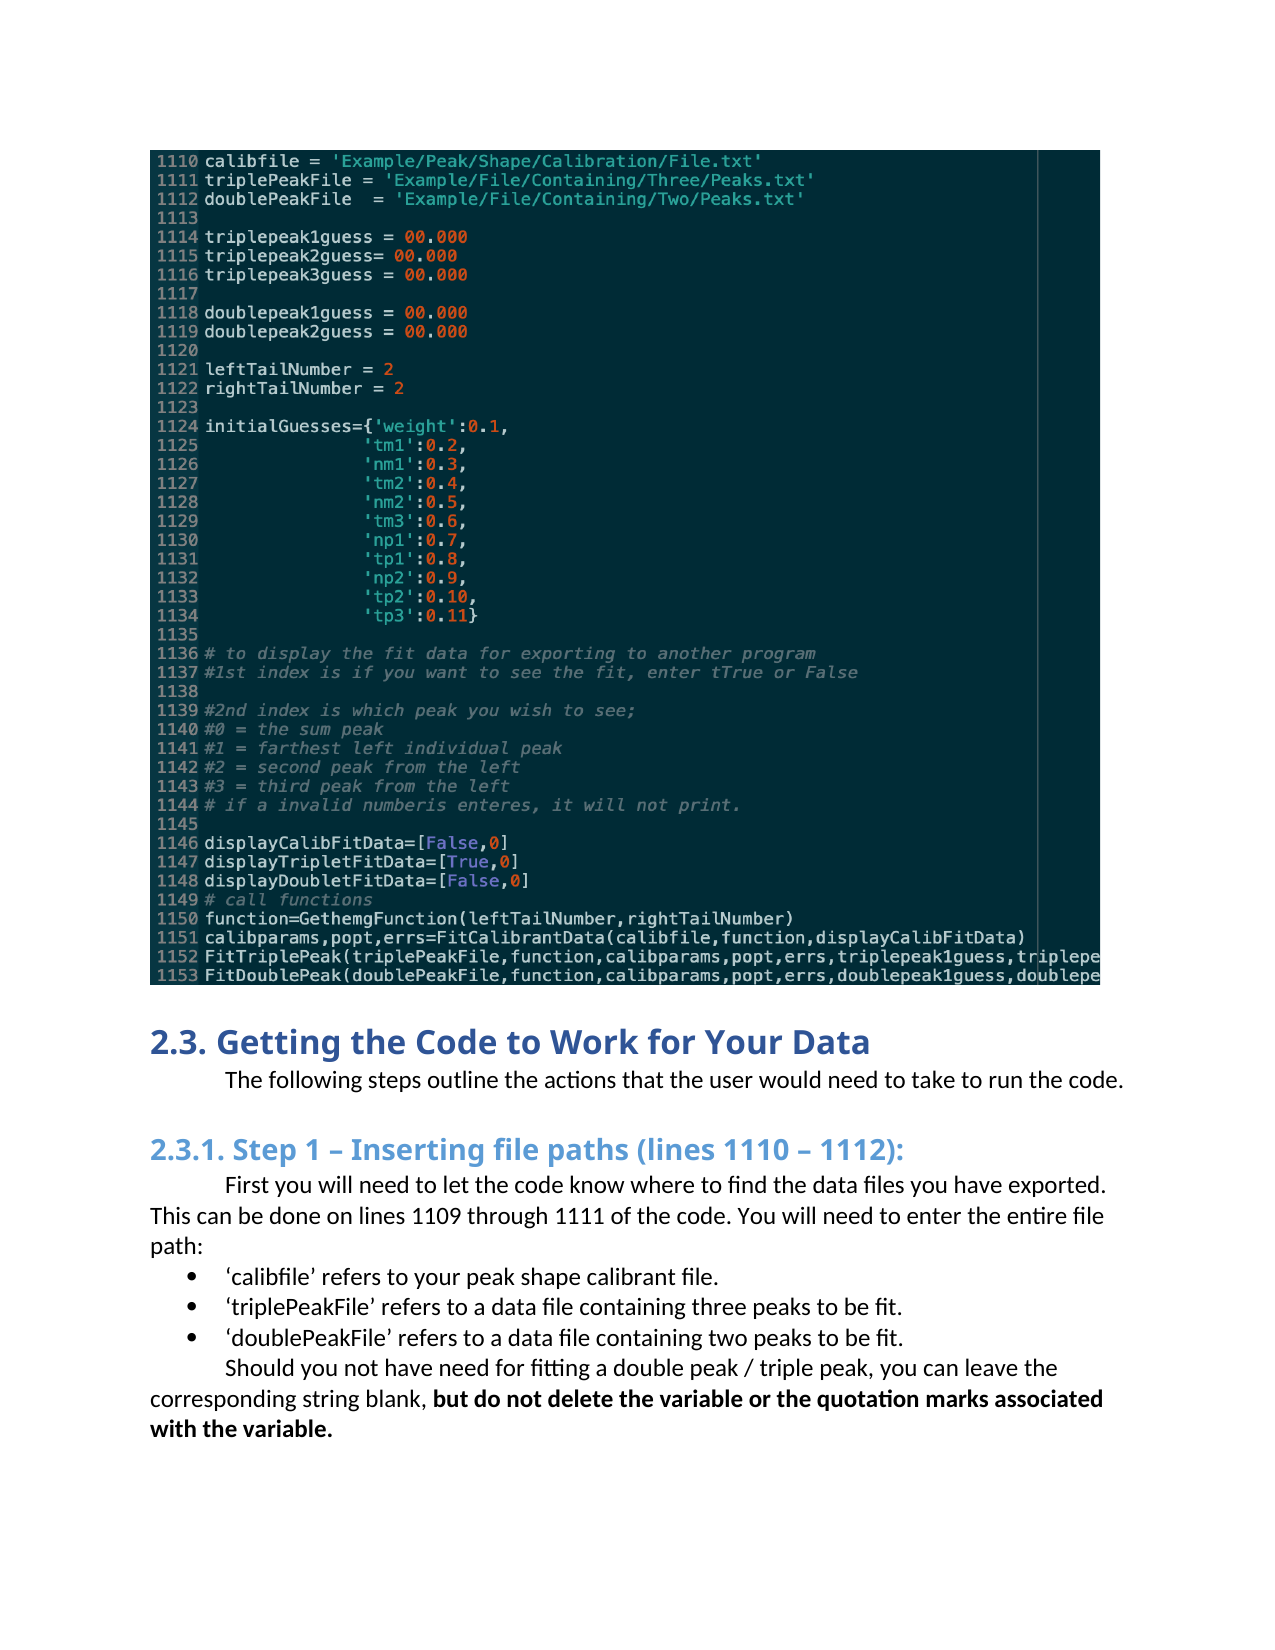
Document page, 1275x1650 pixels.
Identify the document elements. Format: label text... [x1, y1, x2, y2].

picture [292, 841, 298, 848]
picture [375, 478, 382, 486]
picture [345, 783, 350, 791]
picture [291, 273, 298, 280]
picture [733, 954, 740, 965]
picture [259, 879, 266, 886]
picture [270, 329, 277, 340]
picture [565, 916, 572, 924]
picture [397, 250, 403, 258]
picture [427, 572, 434, 583]
picture [259, 235, 266, 243]
picture [280, 254, 288, 259]
picture [356, 951, 361, 962]
picture [333, 837, 340, 848]
picture [733, 935, 740, 943]
picture [417, 950, 423, 962]
picture [259, 935, 264, 946]
picture [459, 269, 466, 280]
picture [512, 931, 518, 943]
picture [343, 196, 350, 203]
picture [248, 155, 255, 166]
picture [660, 799, 667, 805]
picture [986, 936, 993, 943]
picture [966, 954, 977, 962]
picture [428, 420, 434, 431]
picture [260, 802, 266, 810]
picture [397, 860, 403, 867]
picture [639, 916, 645, 924]
picture [449, 517, 456, 526]
picture [449, 231, 456, 243]
picture [639, 954, 646, 962]
picture [956, 935, 962, 943]
picture [565, 799, 572, 805]
picture [291, 935, 301, 943]
picture [270, 272, 277, 283]
picture [280, 273, 288, 278]
picture [765, 917, 773, 922]
picture [628, 196, 634, 204]
picture [923, 954, 930, 962]
picture [617, 954, 624, 962]
picture [280, 875, 285, 886]
picture [448, 856, 456, 867]
picture [934, 931, 940, 943]
picture [237, 253, 243, 264]
picture [649, 916, 656, 926]
picture [396, 174, 402, 185]
picture [491, 193, 498, 204]
picture [501, 859, 507, 867]
picture [733, 916, 740, 924]
picture [301, 232, 307, 241]
picture [364, 837, 369, 848]
picture [650, 935, 656, 943]
picture [301, 251, 307, 260]
picture [343, 935, 350, 943]
picture [449, 591, 456, 602]
picture [301, 307, 307, 317]
picture [578, 916, 583, 924]
picture [238, 306, 243, 318]
picture [218, 177, 224, 185]
picture [999, 932, 1003, 943]
picture [150, 150, 198, 985]
picture [406, 783, 414, 788]
picture [237, 421, 244, 431]
picture [206, 707, 213, 715]
picture [902, 935, 909, 943]
picture [324, 913, 328, 924]
picture [512, 762, 519, 772]
picture [270, 954, 277, 965]
picture [565, 196, 572, 204]
picture [511, 877, 517, 886]
picture [659, 193, 667, 204]
picture [871, 935, 878, 943]
picture [386, 916, 392, 924]
picture [259, 156, 266, 166]
picture [217, 158, 223, 166]
picture [303, 780, 309, 787]
picture [744, 156, 751, 164]
picture [312, 174, 318, 185]
picture [755, 912, 762, 924]
picture [801, 651, 811, 658]
picture [291, 235, 298, 243]
picture [385, 480, 393, 488]
picture [428, 196, 434, 204]
picture [575, 936, 582, 943]
picture [638, 802, 645, 809]
picture [301, 326, 307, 336]
picture [438, 326, 445, 337]
picture [333, 969, 337, 980]
picture [238, 325, 243, 337]
picture [291, 382, 295, 393]
picture [554, 177, 559, 185]
picture [333, 310, 339, 318]
picture [660, 954, 667, 965]
picture [302, 878, 308, 886]
picture [237, 840, 242, 851]
picture [354, 875, 361, 886]
picture [397, 764, 404, 770]
picture [301, 969, 307, 980]
picture [670, 196, 678, 204]
picture [206, 723, 224, 734]
picture [290, 917, 301, 921]
picture [365, 856, 372, 867]
picture [239, 800, 245, 809]
picture [523, 954, 529, 962]
picture [296, 424, 302, 431]
picture [397, 879, 403, 886]
picture [449, 327, 456, 337]
picture [205, 783, 215, 790]
picture [470, 954, 477, 962]
picture [205, 896, 213, 904]
picture [376, 781, 383, 787]
picture [312, 193, 319, 204]
picture [871, 954, 876, 965]
picture [565, 954, 572, 962]
picture [259, 860, 266, 867]
picture [427, 611, 434, 621]
picture [660, 931, 667, 943]
picture [755, 973, 759, 985]
picture [511, 708, 518, 715]
text First you will need to let the code know where to find the data files you have exported. This can be done on lines 1109 through 1111 of the code. You will need to enter the entire file path: [150, 1169, 1125, 1261]
picture [944, 931, 951, 943]
picture [281, 363, 285, 374]
picture [450, 762, 456, 772]
picture [691, 955, 698, 962]
picture [237, 234, 243, 245]
picture [438, 196, 445, 204]
picture [248, 363, 255, 374]
picture [270, 234, 277, 245]
picture [294, 364, 298, 374]
picture [438, 269, 445, 280]
picture [417, 879, 424, 886]
picture [586, 155, 591, 166]
picture [1020, 951, 1025, 962]
picture [366, 916, 371, 926]
picture [301, 950, 307, 962]
picture [375, 158, 391, 169]
picture [680, 912, 688, 924]
picture [205, 745, 215, 753]
picture [385, 875, 390, 886]
picture [259, 273, 266, 279]
picture [419, 913, 423, 924]
picture [280, 310, 288, 316]
picture [205, 764, 215, 771]
picture [333, 253, 339, 261]
picture [406, 253, 412, 261]
picture [385, 556, 391, 567]
picture [259, 310, 266, 317]
picture [450, 935, 456, 943]
picture [375, 499, 380, 507]
picture [419, 231, 424, 239]
picture [206, 175, 213, 183]
picture [385, 935, 393, 941]
picture [281, 969, 285, 980]
picture [438, 231, 445, 243]
picture [564, 931, 569, 943]
picture [585, 802, 593, 810]
picture [375, 841, 382, 848]
picture [228, 310, 234, 318]
picture [375, 440, 382, 448]
picture [270, 783, 277, 790]
picture [638, 196, 645, 206]
picture [449, 269, 456, 280]
picture [413, 271, 422, 280]
picture [237, 177, 244, 188]
picture [217, 954, 224, 962]
picture [1007, 935, 1014, 943]
picture [575, 193, 582, 202]
picture [1038, 954, 1047, 962]
picture [598, 158, 604, 166]
picture [480, 936, 487, 943]
picture [438, 307, 445, 318]
picture [207, 950, 213, 962]
picture [385, 424, 393, 431]
picture [733, 193, 737, 204]
picture [459, 177, 466, 184]
picture [533, 935, 540, 943]
picture [365, 875, 372, 886]
picture [280, 235, 288, 240]
picture [618, 177, 624, 185]
picture [576, 155, 580, 166]
picture [322, 954, 329, 962]
picture [725, 931, 729, 943]
picture [934, 969, 938, 980]
picture [291, 310, 298, 318]
picture [469, 841, 477, 847]
picture [385, 461, 393, 469]
picture [796, 175, 803, 184]
picture [841, 951, 846, 962]
picture [470, 859, 477, 867]
picture [259, 254, 266, 260]
picture [300, 383, 304, 393]
picture [385, 499, 393, 507]
picture [449, 308, 456, 318]
picture [230, 363, 234, 374]
picture [648, 174, 656, 185]
picture [354, 916, 361, 924]
picture [302, 742, 308, 749]
text The following steps outline the actions that the user would need to take to run the code. [150, 1064, 1125, 1095]
picture [354, 856, 361, 867]
picture [206, 669, 213, 677]
picture [902, 954, 908, 965]
picture [439, 783, 445, 791]
picture [449, 553, 456, 564]
picture [386, 783, 393, 791]
picture [333, 329, 339, 337]
picture [723, 799, 729, 806]
picture [850, 935, 857, 946]
picture [333, 272, 339, 280]
picture [554, 743, 559, 752]
picture [386, 762, 393, 768]
picture [470, 912, 477, 924]
picture [416, 764, 425, 770]
picture [343, 310, 350, 316]
picture [413, 308, 422, 318]
picture [755, 954, 762, 965]
picture [481, 174, 487, 185]
picture [427, 250, 434, 261]
picture [459, 308, 466, 318]
picture [207, 875, 213, 886]
picture [607, 196, 613, 204]
picture [207, 193, 213, 204]
picture [427, 496, 434, 506]
picture [365, 802, 372, 809]
picture [271, 745, 277, 753]
picture [682, 935, 688, 943]
picture [375, 912, 382, 924]
picture [955, 954, 962, 963]
picture [427, 177, 435, 185]
picture [722, 156, 729, 165]
picture [355, 764, 361, 772]
picture [490, 878, 498, 884]
picture [270, 917, 277, 924]
picture [660, 973, 664, 985]
picture [205, 802, 215, 809]
picture [291, 254, 298, 261]
picture [1050, 954, 1057, 965]
picture [397, 841, 403, 848]
picture [733, 973, 737, 985]
picture [216, 935, 223, 943]
picture [217, 423, 223, 431]
picture [723, 196, 729, 204]
picture [217, 875, 224, 886]
picture [385, 594, 391, 605]
picture [1081, 954, 1088, 965]
picture [321, 726, 330, 733]
picture [459, 950, 466, 962]
picture [491, 155, 496, 166]
picture [451, 459, 456, 469]
picture [207, 306, 213, 318]
picture [238, 935, 245, 943]
picture [270, 726, 277, 733]
picture [459, 969, 466, 980]
picture [385, 856, 390, 867]
picture [217, 856, 224, 867]
picture [207, 856, 213, 867]
picture [438, 250, 445, 261]
picture [691, 917, 698, 924]
picture [502, 935, 509, 943]
picture [673, 931, 677, 943]
picture [671, 177, 678, 184]
picture [289, 364, 293, 374]
picture [544, 912, 556, 924]
text Should you not have need for fitting a double peak / triple peak, you can leave the corresponding string blank, but do not delete the variable or the quotation marks associated with the variable. [150, 1352, 1125, 1444]
picture [207, 325, 213, 337]
picture [702, 193, 709, 204]
picture [473, 875, 477, 886]
picture [449, 950, 453, 962]
picture [586, 912, 591, 924]
picture [375, 954, 392, 965]
picture [776, 935, 783, 943]
picture [375, 724, 380, 733]
picture [408, 856, 413, 867]
picture [512, 912, 519, 924]
picture [248, 931, 255, 943]
picture [649, 950, 656, 962]
picture [313, 231, 318, 242]
subtitle 2.3.1. Step 1 – Inserting file paths (lines 1110 – 1112): [150, 1129, 1125, 1169]
picture [332, 935, 338, 946]
picture [413, 327, 422, 337]
picture [258, 382, 266, 393]
picture [459, 879, 466, 886]
picture [660, 174, 667, 185]
picture [557, 913, 561, 924]
picture [270, 253, 277, 264]
picture [971, 973, 977, 980]
picture [596, 936, 603, 943]
picture [419, 269, 424, 277]
picture [817, 931, 824, 943]
picture [270, 310, 277, 321]
picture [428, 916, 435, 924]
picture [229, 951, 233, 962]
picture [860, 931, 867, 943]
picture [427, 591, 434, 602]
picture [346, 802, 351, 810]
picture [228, 329, 234, 337]
picture [427, 515, 434, 525]
picture [449, 250, 456, 261]
picture [354, 935, 359, 946]
picture [406, 234, 412, 242]
picture [333, 234, 339, 242]
picture [270, 935, 277, 943]
picture [332, 879, 340, 885]
picture [375, 461, 380, 469]
list ‘calibfile’ refers to your peak shape calibrant file. [187, 1261, 1125, 1291]
picture [439, 762, 445, 772]
picture [512, 158, 518, 169]
picture [237, 897, 244, 905]
picture [206, 650, 213, 658]
picture [438, 931, 445, 942]
picture [459, 231, 466, 243]
picture [945, 951, 951, 962]
picture [427, 553, 434, 564]
picture [438, 421, 445, 431]
picture [279, 856, 288, 867]
picture [480, 917, 488, 922]
picture [260, 916, 266, 924]
picture [449, 196, 454, 207]
picture [744, 954, 751, 962]
picture [237, 272, 243, 283]
picture [343, 155, 350, 166]
picture [270, 193, 277, 204]
picture [406, 272, 412, 280]
picture [860, 954, 867, 962]
picture [438, 954, 445, 962]
picture [343, 726, 350, 734]
picture [311, 859, 317, 870]
picture [281, 950, 288, 962]
picture [406, 329, 412, 337]
picture [237, 950, 245, 962]
picture [385, 575, 391, 586]
picture [332, 860, 340, 866]
picture [417, 969, 423, 980]
picture [417, 860, 424, 867]
picture [459, 155, 464, 166]
picture [459, 590, 466, 602]
picture [438, 177, 445, 188]
picture [449, 610, 456, 621]
picture [259, 954, 266, 962]
picture [385, 613, 391, 624]
picture [671, 155, 677, 166]
picture [259, 841, 266, 848]
picture [333, 950, 337, 962]
picture [975, 931, 980, 943]
picture [649, 158, 656, 166]
picture [449, 572, 456, 582]
picture [522, 917, 529, 924]
picture [428, 837, 435, 848]
picture [218, 916, 223, 924]
picture [237, 859, 243, 870]
picture [934, 950, 938, 962]
picture [207, 420, 211, 431]
picture [628, 935, 635, 943]
list ‘doublePeakFile’ refers to a data file containing two peaks to be fit. [187, 1322, 1125, 1352]
picture [596, 917, 604, 922]
picture [639, 931, 645, 943]
picture [408, 875, 413, 886]
picture [717, 913, 730, 924]
picture [413, 233, 422, 242]
picture [492, 837, 498, 845]
picture [238, 193, 244, 204]
picture [237, 878, 243, 889]
picture [692, 802, 699, 810]
picture [459, 327, 466, 337]
subtitle 2.3. Getting the Code to Work for Your Data [150, 1019, 1125, 1064]
picture [207, 969, 213, 980]
picture [460, 610, 466, 621]
picture [427, 534, 434, 544]
picture [765, 193, 772, 202]
picture [385, 442, 393, 450]
picture [617, 156, 624, 166]
picture [449, 875, 456, 886]
picture [259, 423, 266, 431]
picture [744, 174, 748, 185]
picture [701, 936, 709, 941]
picture [449, 158, 456, 166]
picture [311, 875, 317, 886]
picture [786, 193, 793, 202]
picture [376, 743, 383, 749]
picture [670, 955, 677, 962]
picture [366, 726, 372, 734]
list ‘triplePeakFile’ refers to a data file containing three peaks to be fit. [187, 1291, 1125, 1322]
picture [291, 329, 298, 337]
picture [343, 177, 350, 184]
picture [313, 307, 318, 318]
picture [514, 875, 519, 883]
picture [311, 917, 319, 922]
picture [406, 310, 412, 318]
picture [301, 270, 307, 279]
picture [449, 969, 453, 980]
